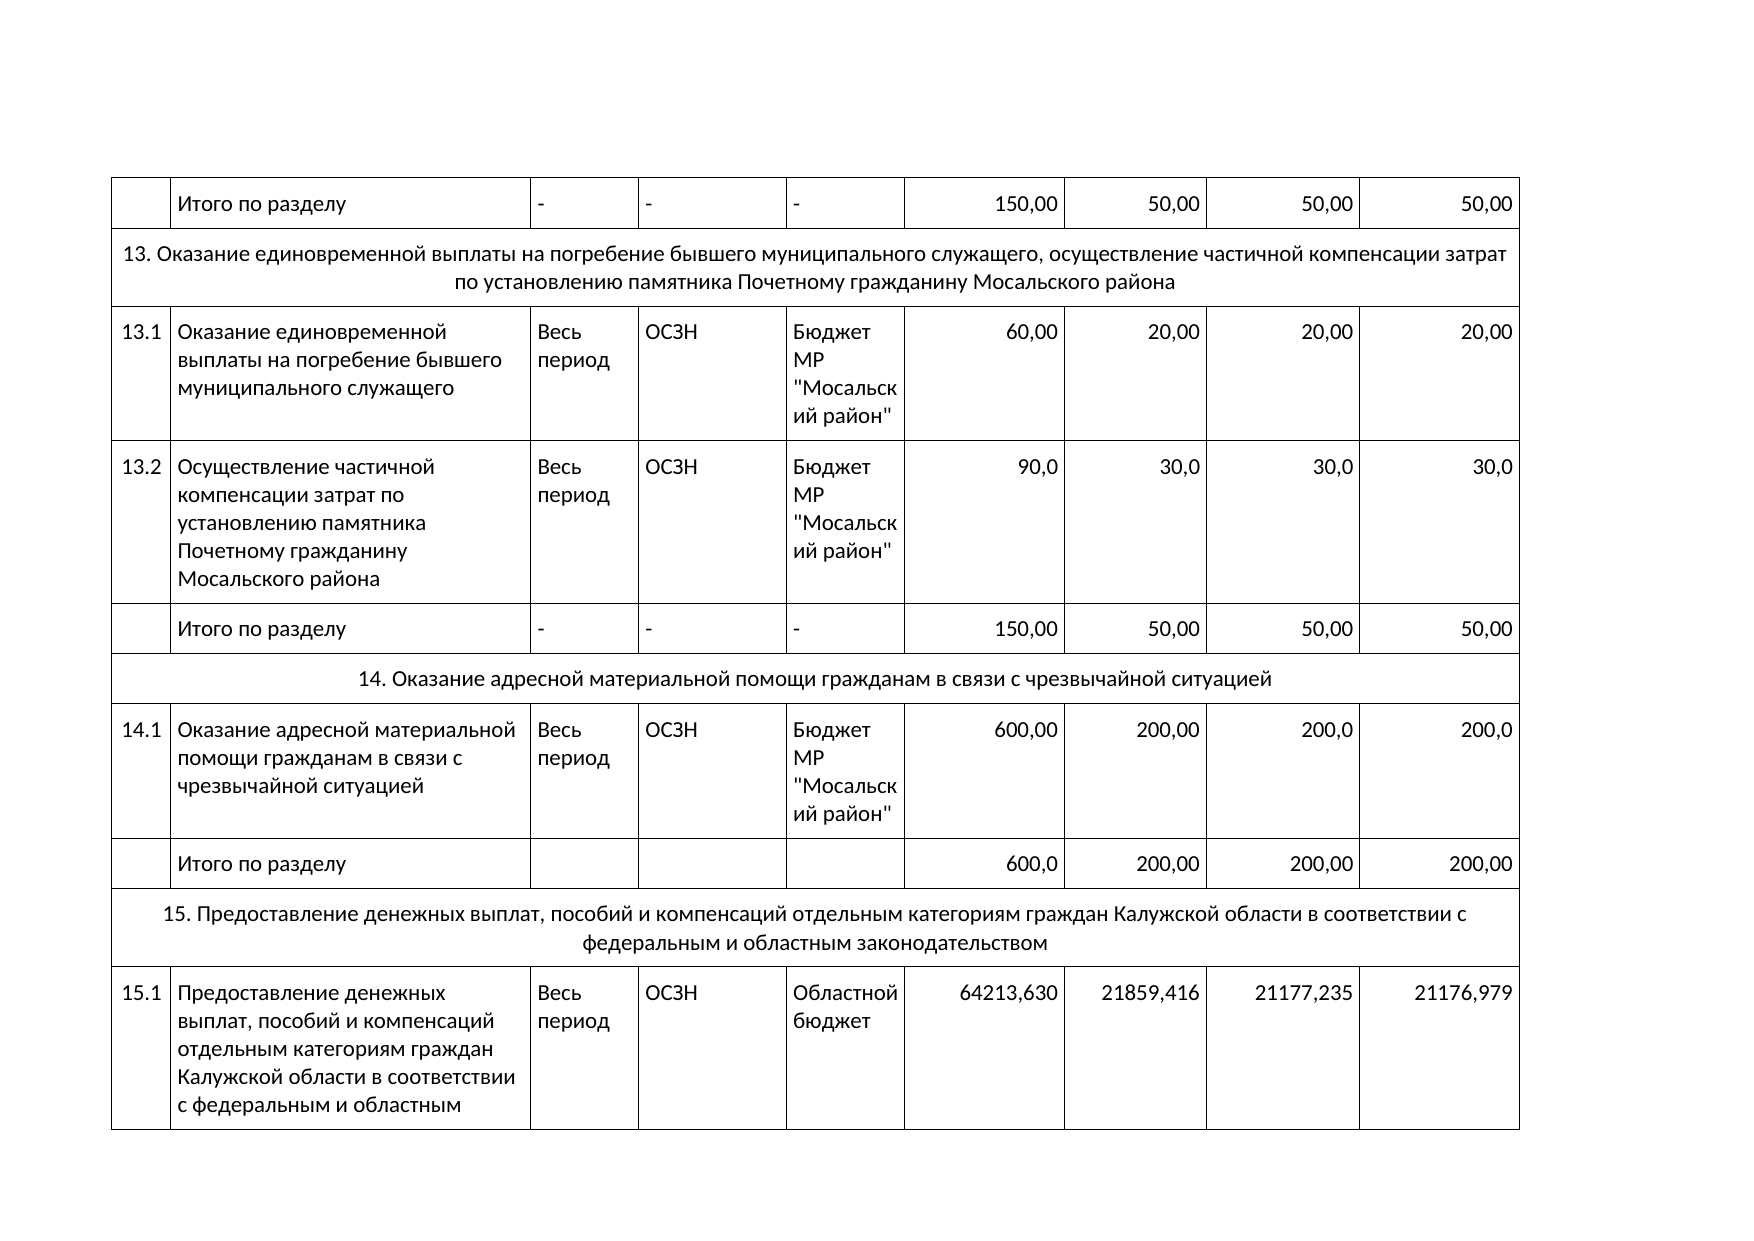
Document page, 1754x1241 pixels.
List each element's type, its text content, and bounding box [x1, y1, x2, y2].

table_cell 14.1 [112, 704, 170, 838]
table_cell Бюджет МР "Мосальский район" [787, 704, 904, 838]
table_cell Весь период [531, 441, 638, 603]
table_cell [639, 839, 786, 888]
table_cell Оказание адресной материальной помощи гражданам в связи с чрезвычайной ситуацией [171, 704, 530, 838]
table_cell - [787, 604, 904, 653]
table_cell ОСЗН [639, 704, 786, 838]
table_cell Осуществление частичной компенсации затрат по установлению памятника Почетному гражданину Мосальского района [171, 441, 530, 603]
table_cell 90,0 [905, 441, 1064, 603]
table_cell Бюджет МР "Мосальский район" [787, 441, 904, 603]
table_cell Итого по разделу [171, 604, 530, 653]
table_cell 50,00 [1065, 178, 1206, 227]
table_cell - [639, 178, 786, 227]
table_cell 150,00 [905, 604, 1064, 653]
table_cell [112, 839, 170, 888]
table_cell 20,00 [1207, 307, 1359, 440]
table_cell 50,00 [1065, 604, 1206, 653]
table_cell 15.1 [112, 967, 170, 1129]
table_cell [531, 839, 638, 888]
table_cell 13. Оказание единовременной выплаты на погребение бывшего муниципального служащего, осуществление частичной компенсации затрат по установлению памятника Почетному гражданину Мосальского района [112, 229, 1519, 306]
table_cell Итого по разделу [171, 178, 530, 227]
table_cell 200,0 [1207, 704, 1359, 838]
table_cell Областной бюджет [787, 967, 904, 1129]
table_cell 200,00 [1065, 839, 1206, 888]
table_cell ОСЗН [639, 441, 786, 603]
table_cell [112, 178, 170, 227]
table_cell Весь период [531, 704, 638, 838]
table_cell 200,00 [1360, 839, 1519, 888]
table_cell 30,0 [1360, 441, 1519, 603]
table_cell 30,0 [1065, 441, 1206, 603]
table_cell 13.1 [112, 307, 170, 440]
table_cell 50,00 [1360, 178, 1519, 227]
table_cell 50,00 [1207, 604, 1359, 653]
table_cell ОСЗН [639, 307, 786, 440]
table_cell 20,00 [1065, 307, 1206, 440]
table_cell 60,00 [905, 307, 1064, 440]
table_cell 21859,416 [1065, 967, 1206, 1129]
table_cell 50,00 [1207, 178, 1359, 227]
table_cell - [531, 178, 638, 227]
table_cell 15. Предоставление денежных выплат, пособий и компенсаций отдельным категориям граждан Калужской области в соответствии с федеральным и областным законодательством [112, 889, 1519, 966]
table_cell 13.2 [112, 441, 170, 603]
table_cell 50,00 [1360, 604, 1519, 653]
table_cell 600,0 [905, 839, 1064, 888]
table_cell 14. Оказание адресной материальной помощи гражданам в связи с чрезвычайной ситуацией [112, 654, 1519, 703]
table_cell 150,00 [905, 178, 1064, 227]
table_cell ОСЗН [639, 967, 786, 1129]
table_cell Бюджет МР "Мосальский район" [787, 307, 904, 440]
table_cell 64213,630 [905, 967, 1064, 1129]
table_cell [787, 839, 904, 888]
table_cell 600,00 [905, 704, 1064, 838]
table_cell Весь период [531, 967, 638, 1129]
table_cell - [787, 178, 904, 227]
table_cell 21177,235 [1207, 967, 1359, 1129]
table_cell 200,00 [1207, 839, 1359, 888]
table_cell 200,0 [1360, 704, 1519, 838]
table_cell - [639, 604, 786, 653]
table_cell Оказание единовременной выплаты на погребение бывшего муниципального служащего [171, 307, 530, 440]
table_cell Весь период [531, 307, 638, 440]
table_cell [171, 967, 530, 1129]
table_cell 20,00 [1360, 307, 1519, 440]
table_cell [112, 604, 170, 653]
table_cell 30,0 [1207, 441, 1359, 603]
table_cell 21176,979 [1360, 967, 1519, 1129]
table_cell - [531, 604, 638, 653]
table_cell 200,00 [1065, 704, 1206, 838]
table_cell Итого по разделу [171, 839, 530, 888]
